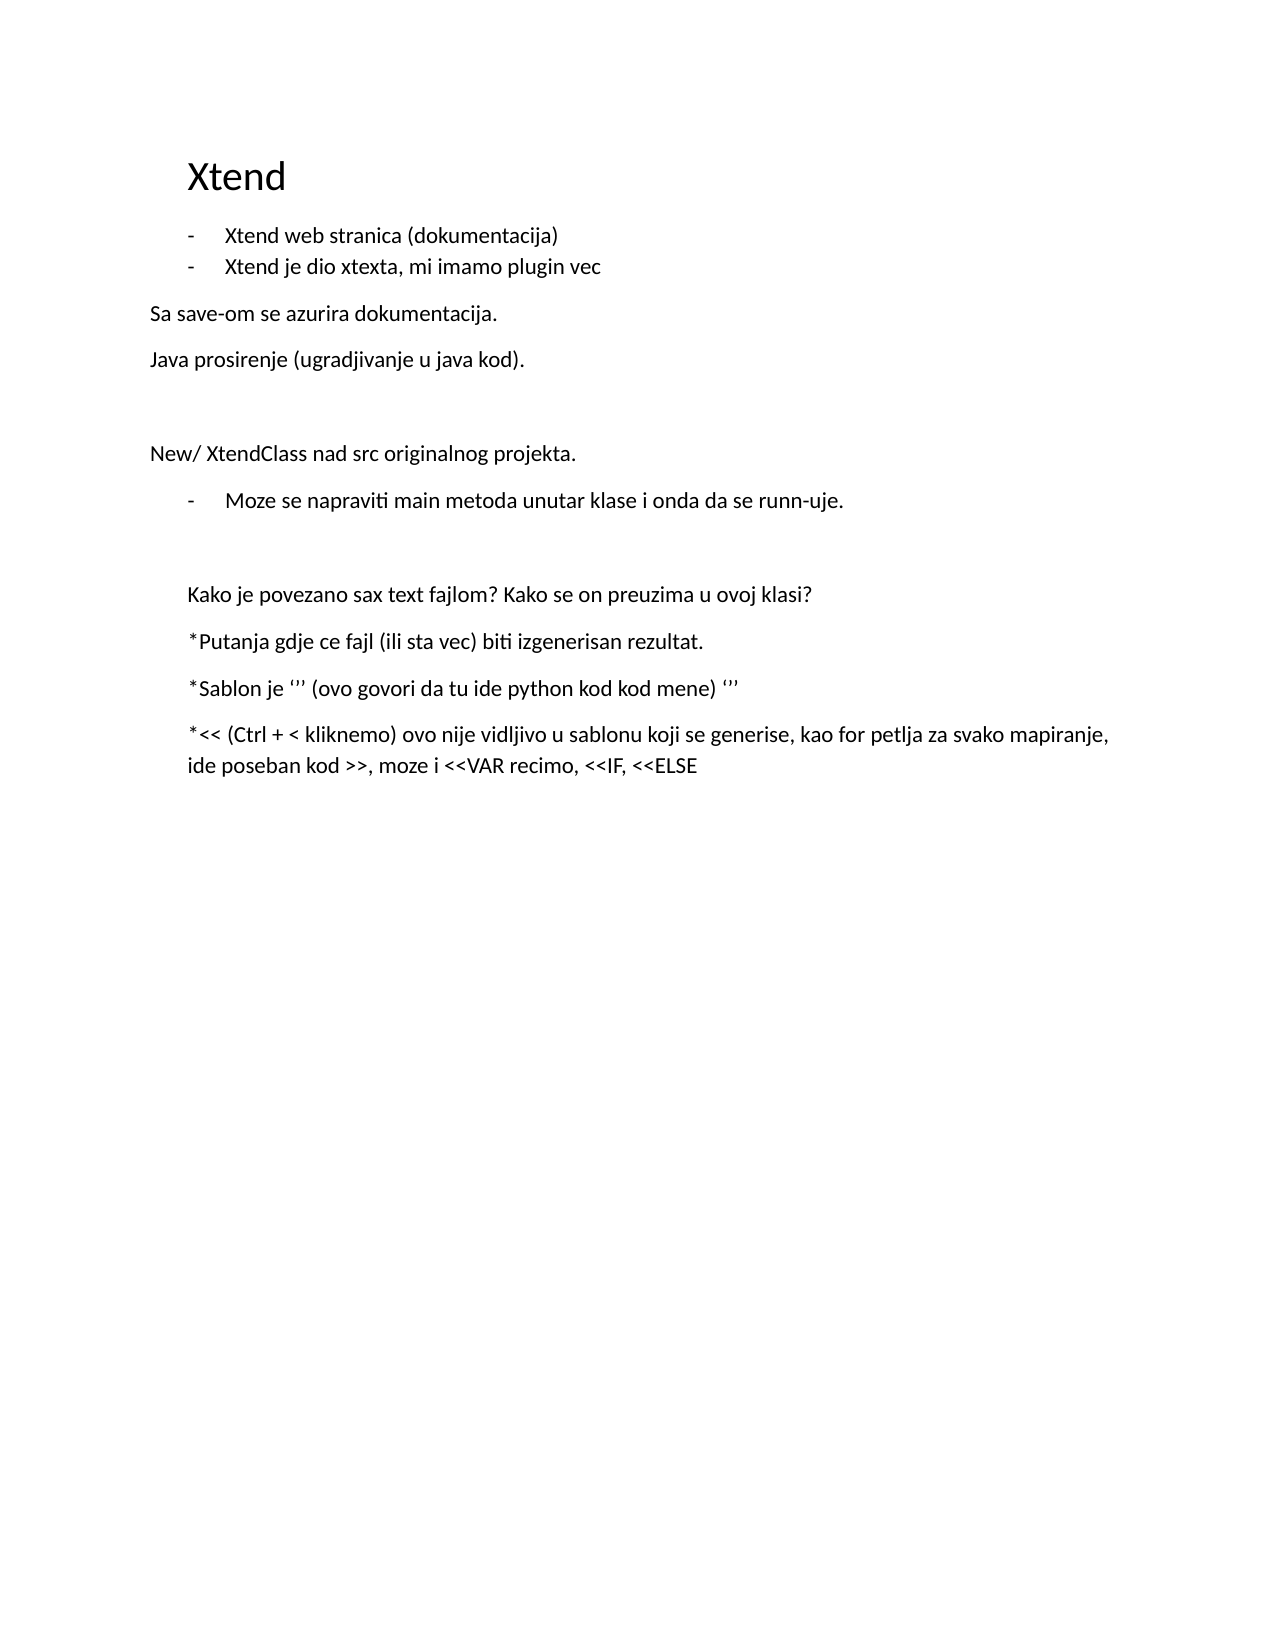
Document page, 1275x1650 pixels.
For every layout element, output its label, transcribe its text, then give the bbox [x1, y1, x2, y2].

text Java prosirenje (ugradjivanje u java kod). [150, 346, 1125, 373]
text Kako je povezano sax text fajlom? Kako se on preuzima u ovoj klasi? [187, 580, 1125, 608]
list Xtend je dio xtexta, mi imamo plugin vec [187, 252, 1125, 280]
text Xtend [187, 150, 1125, 201]
list Xtend web stranica (dokumentacija) [187, 222, 1125, 249]
text Sa save-om se azurira dokumentacija. [150, 299, 1125, 327]
text *Sablon je ‘’’ (ovo govori da tu ide python kod kod mene) ‘’’ [187, 674, 1125, 702]
text New/ XtendClass nad src originalnog projekta. [150, 439, 1125, 467]
text *Putanja gdje ce fajl (ili sta vec) biti izgenerisan rezultat. [187, 627, 1125, 655]
text *<< (Ctrl + < kliknemo) ovo nije vidljivo u sablonu koji se generise, kao for petlja za svako mapiranje, ide poseban kod >>, moze i <<VAR recimo, <<IF, <<ELSE [187, 721, 1125, 779]
list Moze se napraviti main metoda unutar klase i onda da se runn-uje. [187, 486, 1125, 514]
